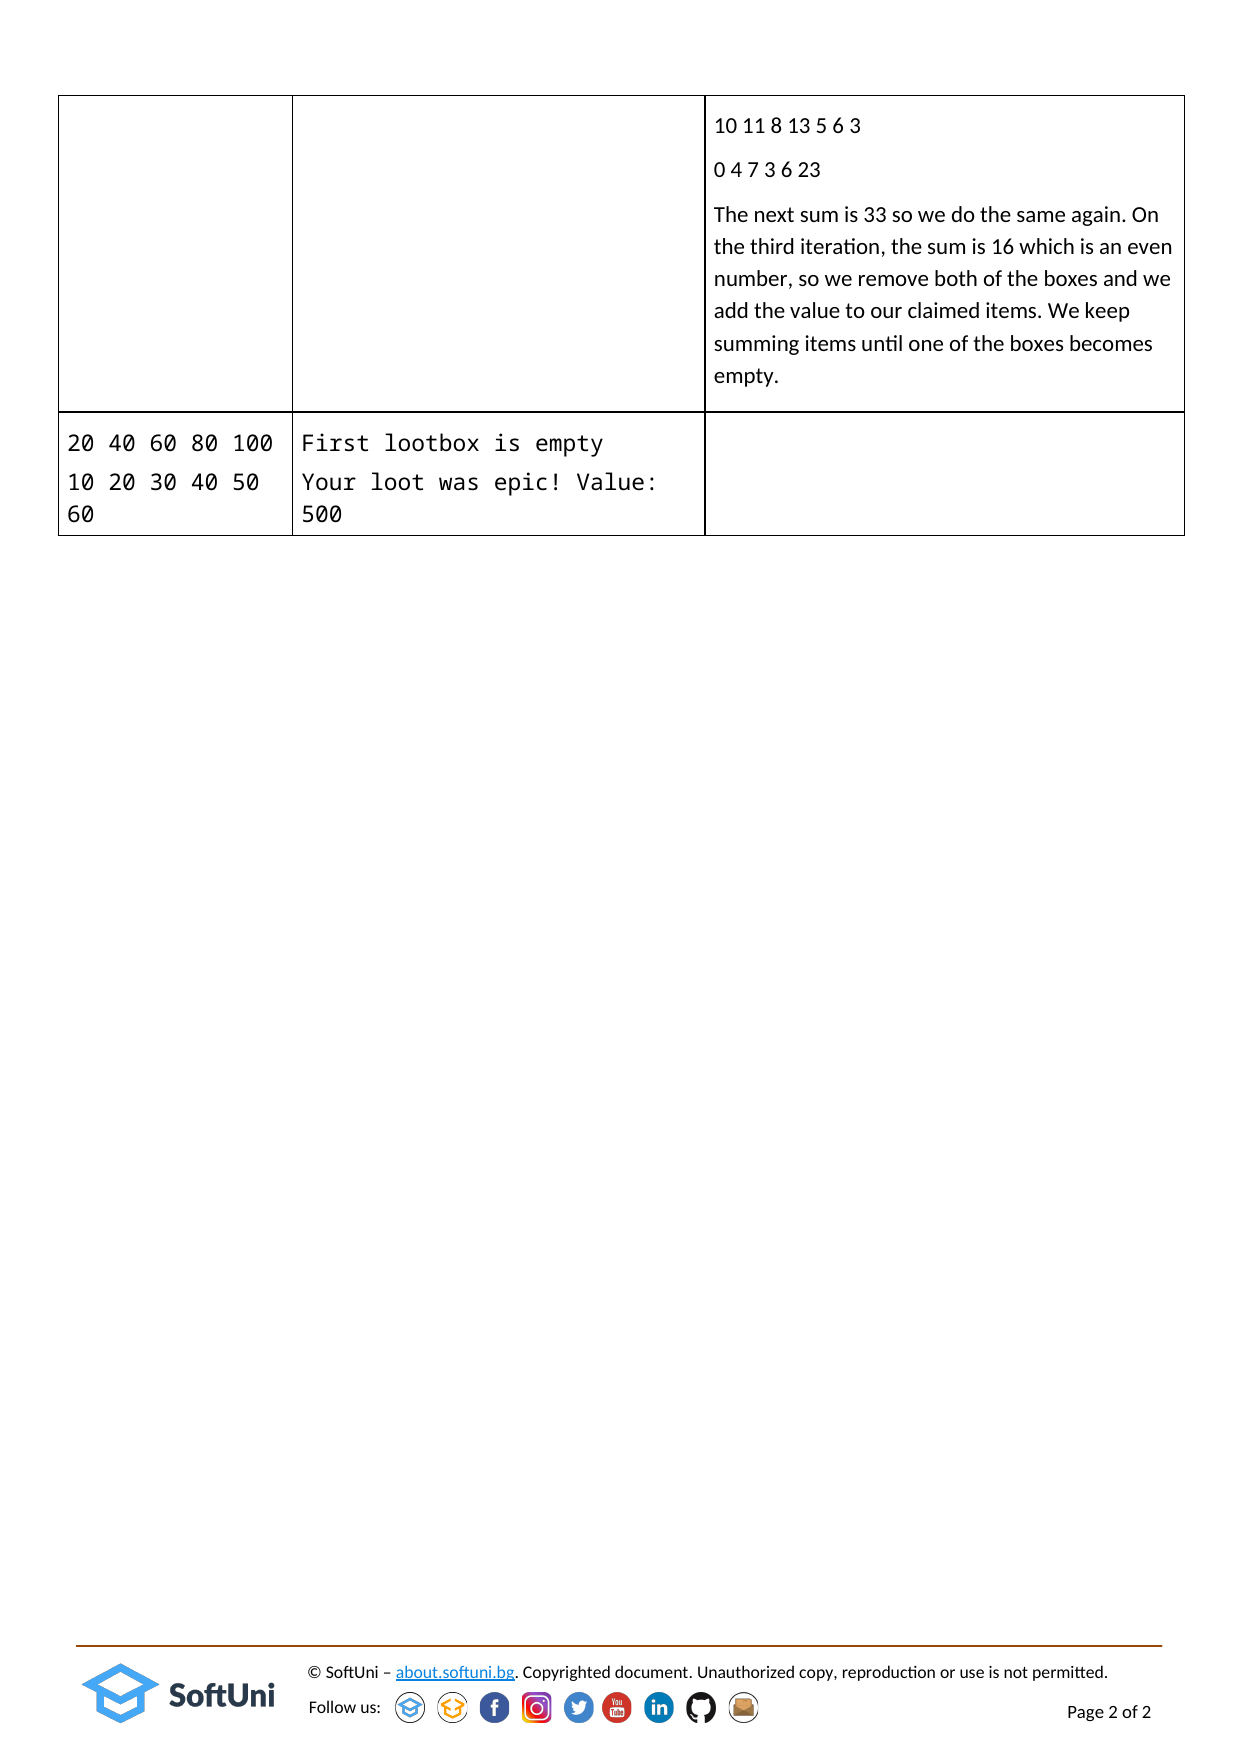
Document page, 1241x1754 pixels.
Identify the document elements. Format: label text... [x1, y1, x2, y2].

table_cell 20 40 60 80 100 10 20 30 40 50 60 [59, 413, 292, 535]
picture [437, 1692, 468, 1723]
picture [686, 1692, 716, 1723]
picture [728, 1692, 759, 1723]
picture [658, 1705, 667, 1714]
picture [522, 1692, 552, 1723]
picture [665, 1714, 674, 1723]
picture [665, 1692, 674, 1701]
picture [75, 1658, 281, 1729]
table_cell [293, 96, 704, 411]
picture [644, 1714, 653, 1723]
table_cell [706, 96, 1184, 411]
table_cell [706, 413, 1184, 535]
table_cell First lootbox is empty Your loot was epic! Value: 500 [293, 413, 704, 535]
picture [644, 1692, 653, 1701]
picture [564, 1692, 594, 1723]
picture [479, 1692, 510, 1723]
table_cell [59, 96, 292, 411]
picture [395, 1692, 425, 1723]
picture [602, 1692, 632, 1723]
